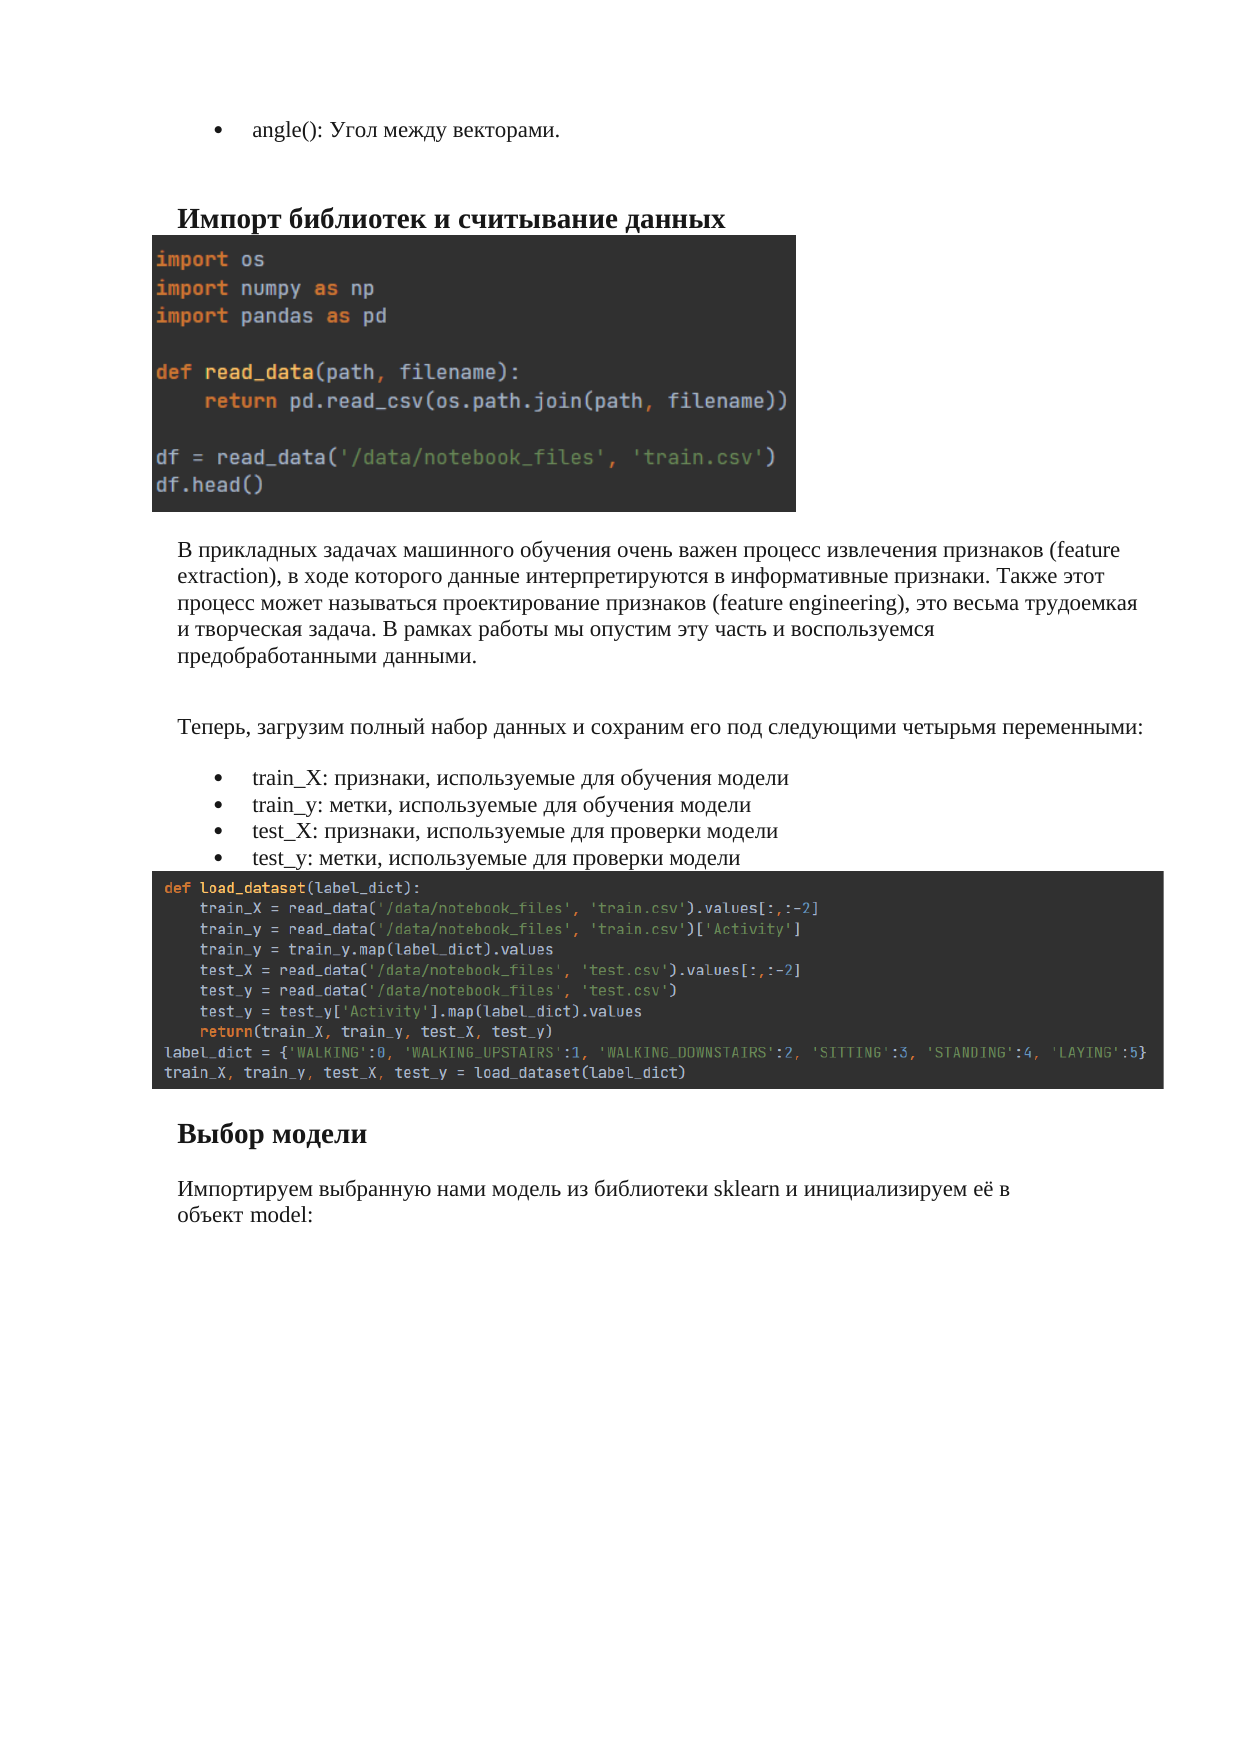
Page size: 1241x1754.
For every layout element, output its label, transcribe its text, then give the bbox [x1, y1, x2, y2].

list train_X: признаки, используемые для обучения модели [214, 764, 1163, 791]
text В прикладных задачах машинного обучения очень важен процесс извлечения признаков (feature extraction), в ходе которого данные интерпретируются в информативные признаки. Также этот процесс может называться проектирование признаков (feature engineering), это весьма трудоемкая и творческая задача. В рамках работы мы опустим эту часть и воспользуемся предобработанными данными. [177, 536, 1140, 668]
subtitle Выбор модели [177, 1116, 1163, 1150]
list test_X: признаки, используемые для проверки модели [214, 817, 1163, 844]
picture [152, 871, 1164, 1089]
picture [152, 235, 796, 512]
subtitle Импорт библиотек и считывание данных [177, 201, 1163, 234]
text Импортируем выбранную нами модель из библиотеки sklearn и инициализируем её в объект model: [177, 1175, 1013, 1227]
list test_y: метки, используемые для проверки модели [214, 844, 1163, 870]
list angle(): Угол между векторами. [214, 116, 1163, 142]
text Теперь, загрузим полный набор данных и сохраним его под следующими четырьмя переменными: [177, 713, 1163, 739]
list train_y: метки, используемые для обучения модели [214, 791, 1163, 817]
